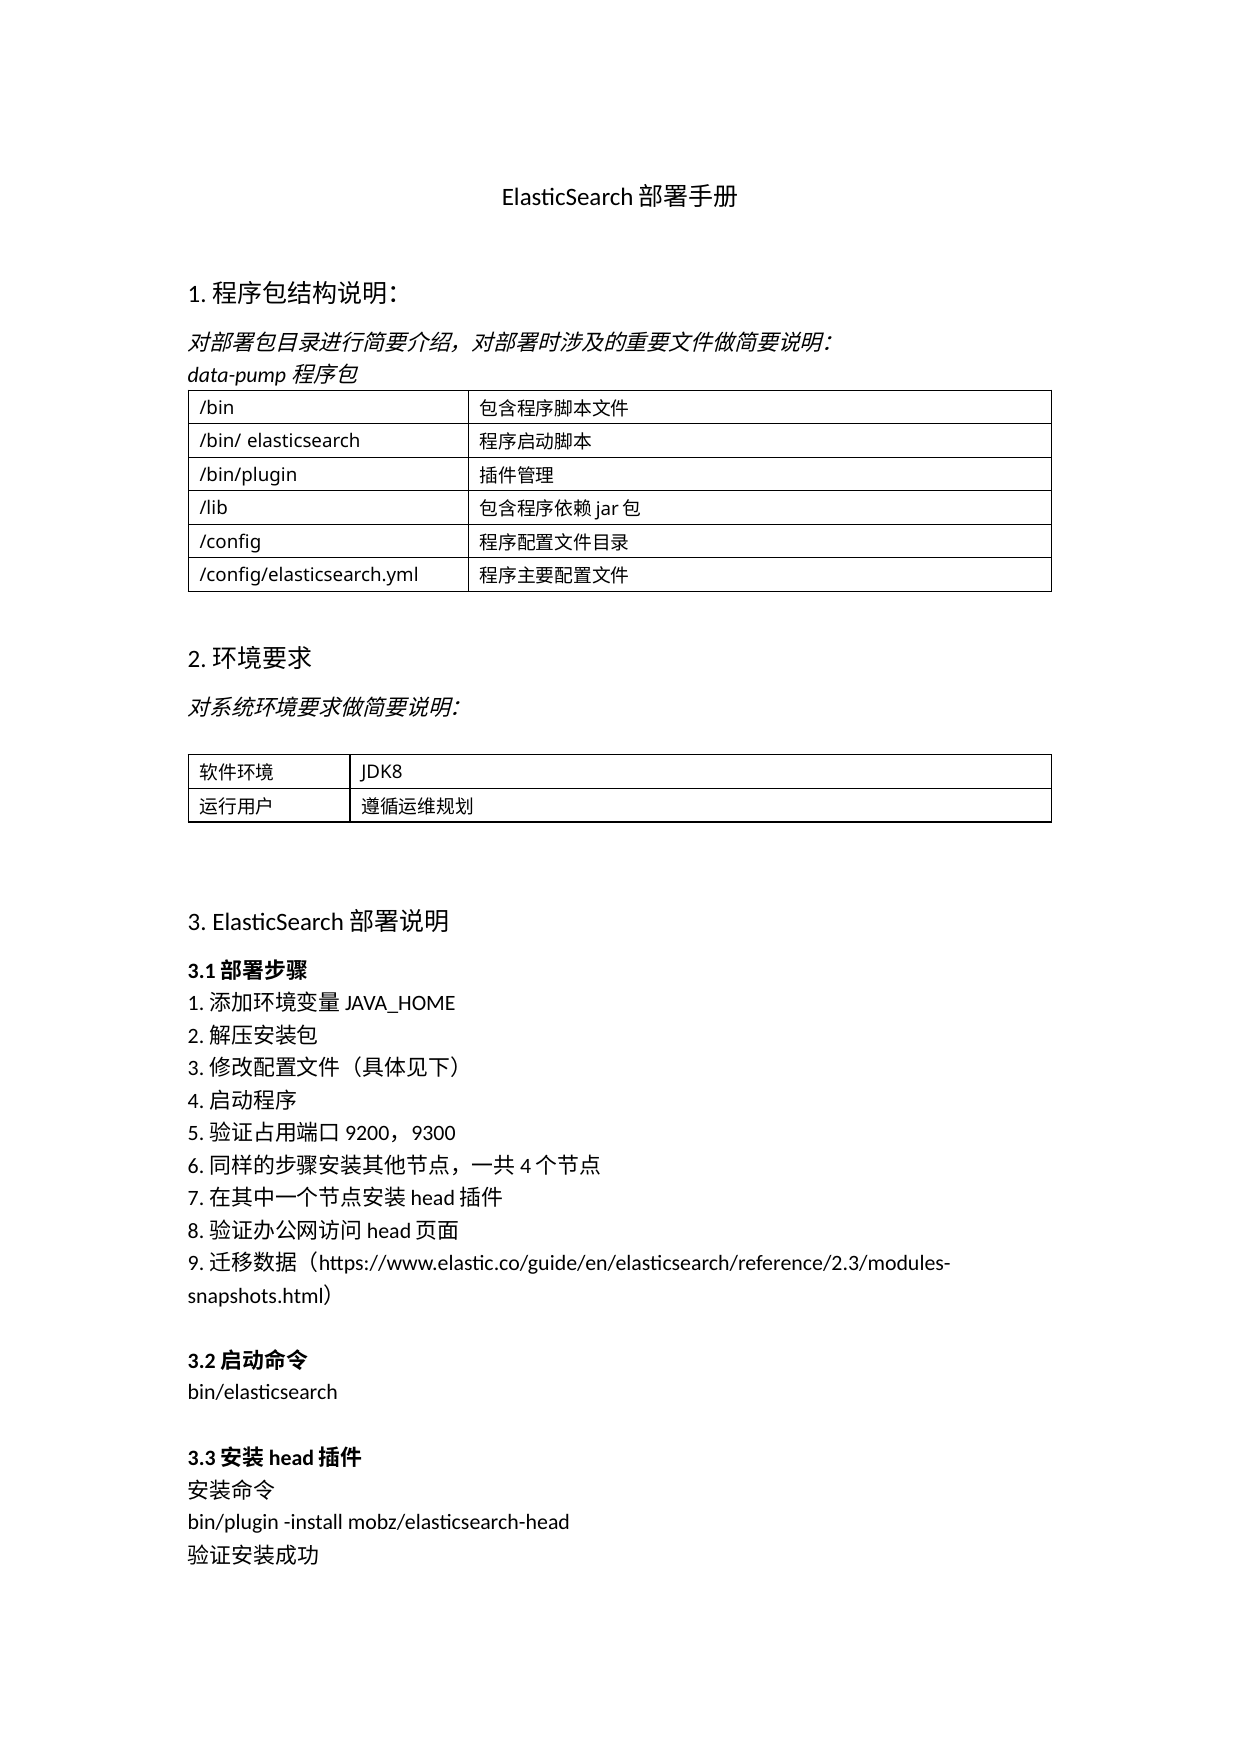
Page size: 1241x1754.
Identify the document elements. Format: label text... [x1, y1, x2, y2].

text 9. 迁移数据（https://www.elastic.co/guide/en/elasticsearch/reference/2.3/modules-snapshots.html） [187, 1245, 1053, 1310]
text 4. 启动程序 [187, 1082, 1053, 1115]
table_header 软件环境 [189, 755, 349, 788]
text 6. 同样的步骤安装其他节点，一共4个节点 [187, 1147, 1053, 1180]
table_cell /bin/plugin [189, 458, 468, 490]
table_header JDK8 [351, 755, 1051, 788]
table_cell 运行用户 [189, 789, 349, 821]
text 3. 修改配置文件（具体见下） [187, 1050, 1053, 1082]
text 5. 验证占用端口9200，9300 [187, 1115, 1053, 1147]
text 3.1 部署步骤 [187, 952, 1053, 985]
text 对部署包目录进行简要介绍，对部署时涉及的重要文件做简要说明： [187, 324, 1053, 357]
table_cell /config/elasticsearch.yml [189, 558, 468, 591]
text ElasticSearch部署手册 [187, 162, 1053, 227]
table_cell /bin/ elasticsearch [189, 424, 468, 457]
table_cell /lib [189, 491, 468, 524]
text 8. 验证办公网访问head页面 [187, 1212, 1053, 1245]
text 2. 环境要求 [187, 624, 1053, 689]
text 对系统环境要求做简要说明： [187, 689, 1053, 722]
table_cell /config [189, 525, 468, 557]
text 验证安装成功 [187, 1537, 1053, 1570]
text 3.2 启动命令 [187, 1342, 1053, 1375]
table_cell 程序启动脚本 [469, 424, 1051, 457]
table_header /bin [189, 391, 468, 423]
table_cell 遵循运维规划 [351, 789, 1051, 821]
table_header 包含程序脚本文件 [469, 391, 1051, 423]
text bin/elasticsearch [187, 1375, 1053, 1407]
text 1. 程序包结构说明： [187, 259, 1053, 324]
text bin/plugin -install mobz/elasticsearch-head [187, 1505, 1053, 1537]
text 7. 在其中一个节点安装head插件 [187, 1180, 1053, 1212]
table_cell 程序配置文件目录 [469, 525, 1051, 557]
text data-pump 程序包 [187, 357, 1053, 389]
text 安装命令 [187, 1472, 1053, 1505]
text 3. ElasticSearch部署说明 [187, 887, 1053, 952]
table_cell 包含程序依赖jar包 [469, 491, 1051, 524]
table_cell 程序主要配置文件 [469, 558, 1051, 591]
table_cell 插件管理 [469, 458, 1051, 490]
text 1. 添加环境变量JAVA_HOME [187, 985, 1053, 1017]
text 3.3 安装head插件 [187, 1440, 1053, 1472]
text 2. 解压安装包 [187, 1017, 1053, 1050]
